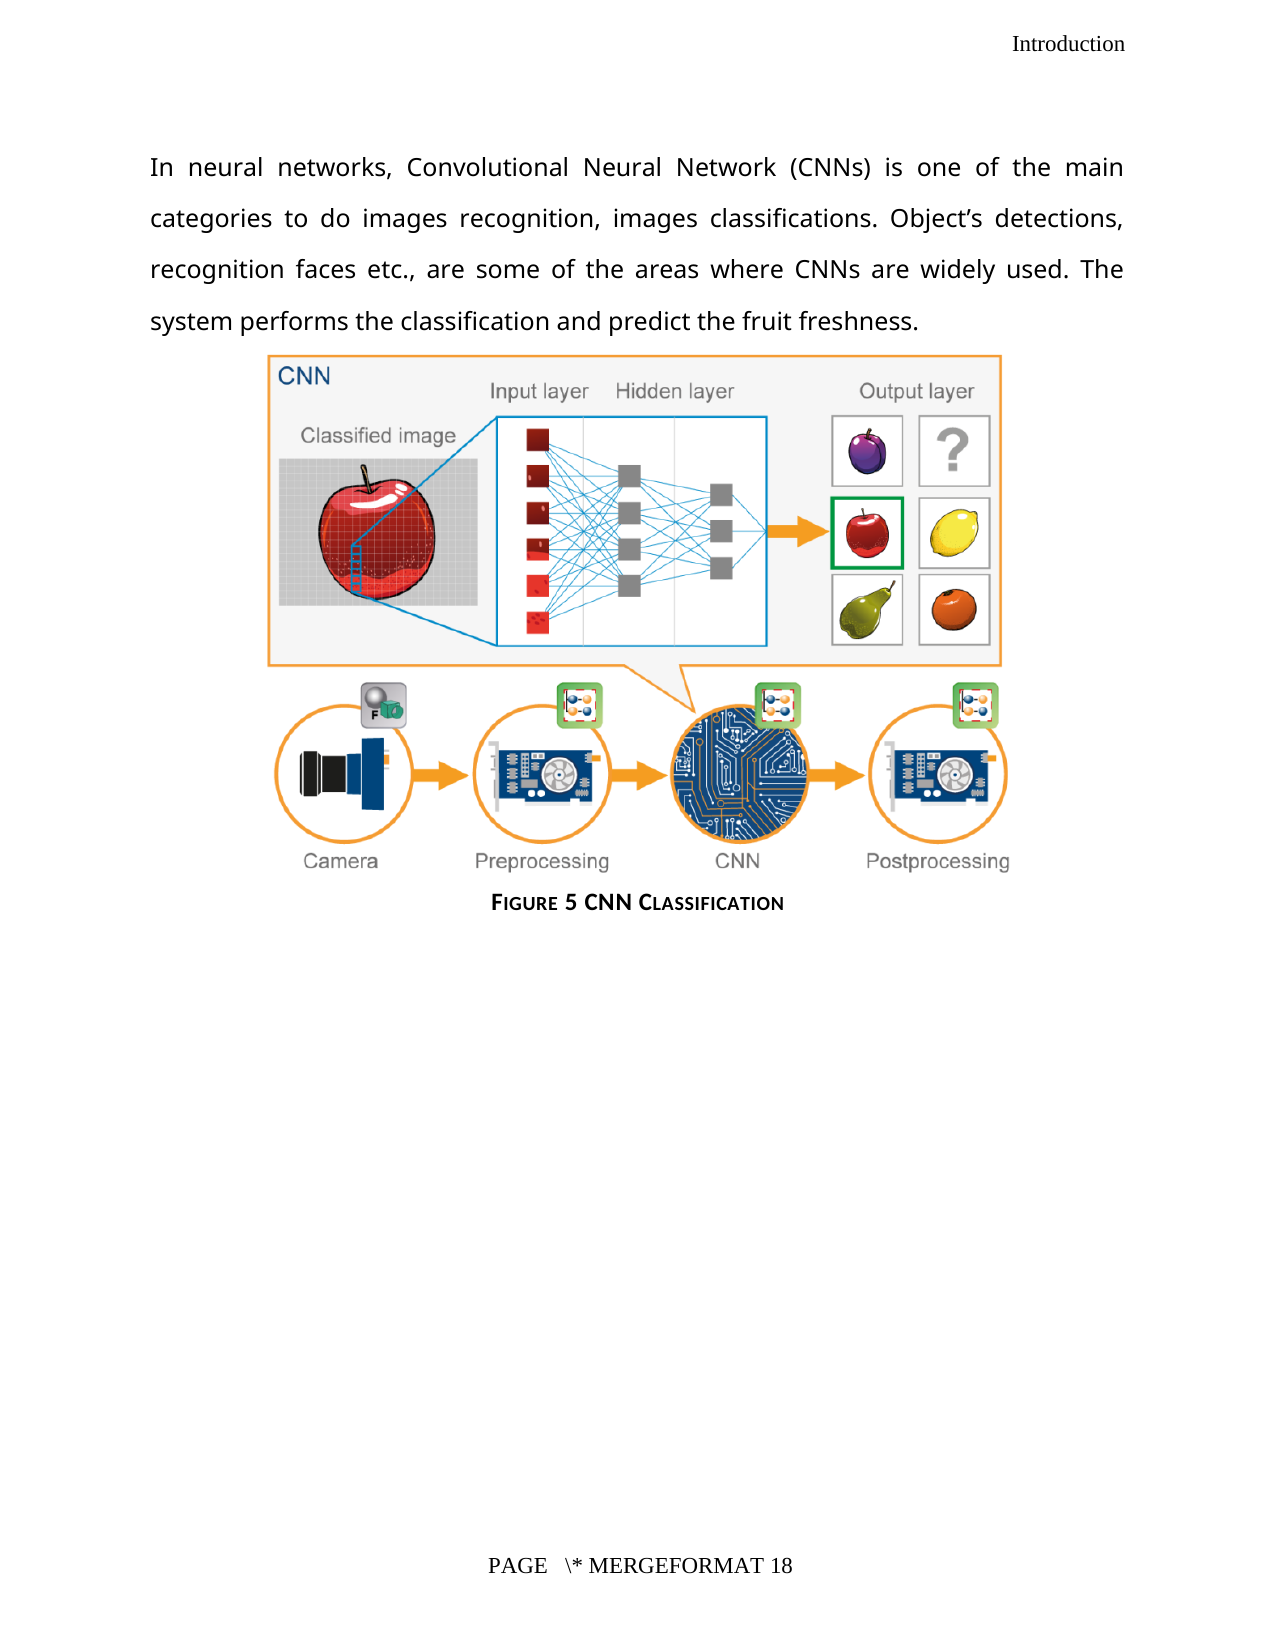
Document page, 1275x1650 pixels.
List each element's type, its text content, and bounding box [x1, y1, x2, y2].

text Figure 5 CNN Classification [150, 886, 1125, 917]
picture [150, 354, 1125, 873]
text In neural networks, Convolutional Neural Network (CNNs) is one of the main categories to do images recognition, images classifications. Object’s detections, recognition faces etc., are some of the areas where CNNs are widely used. The system performs the classification and predict the fruit freshness. [150, 150, 1125, 337]
